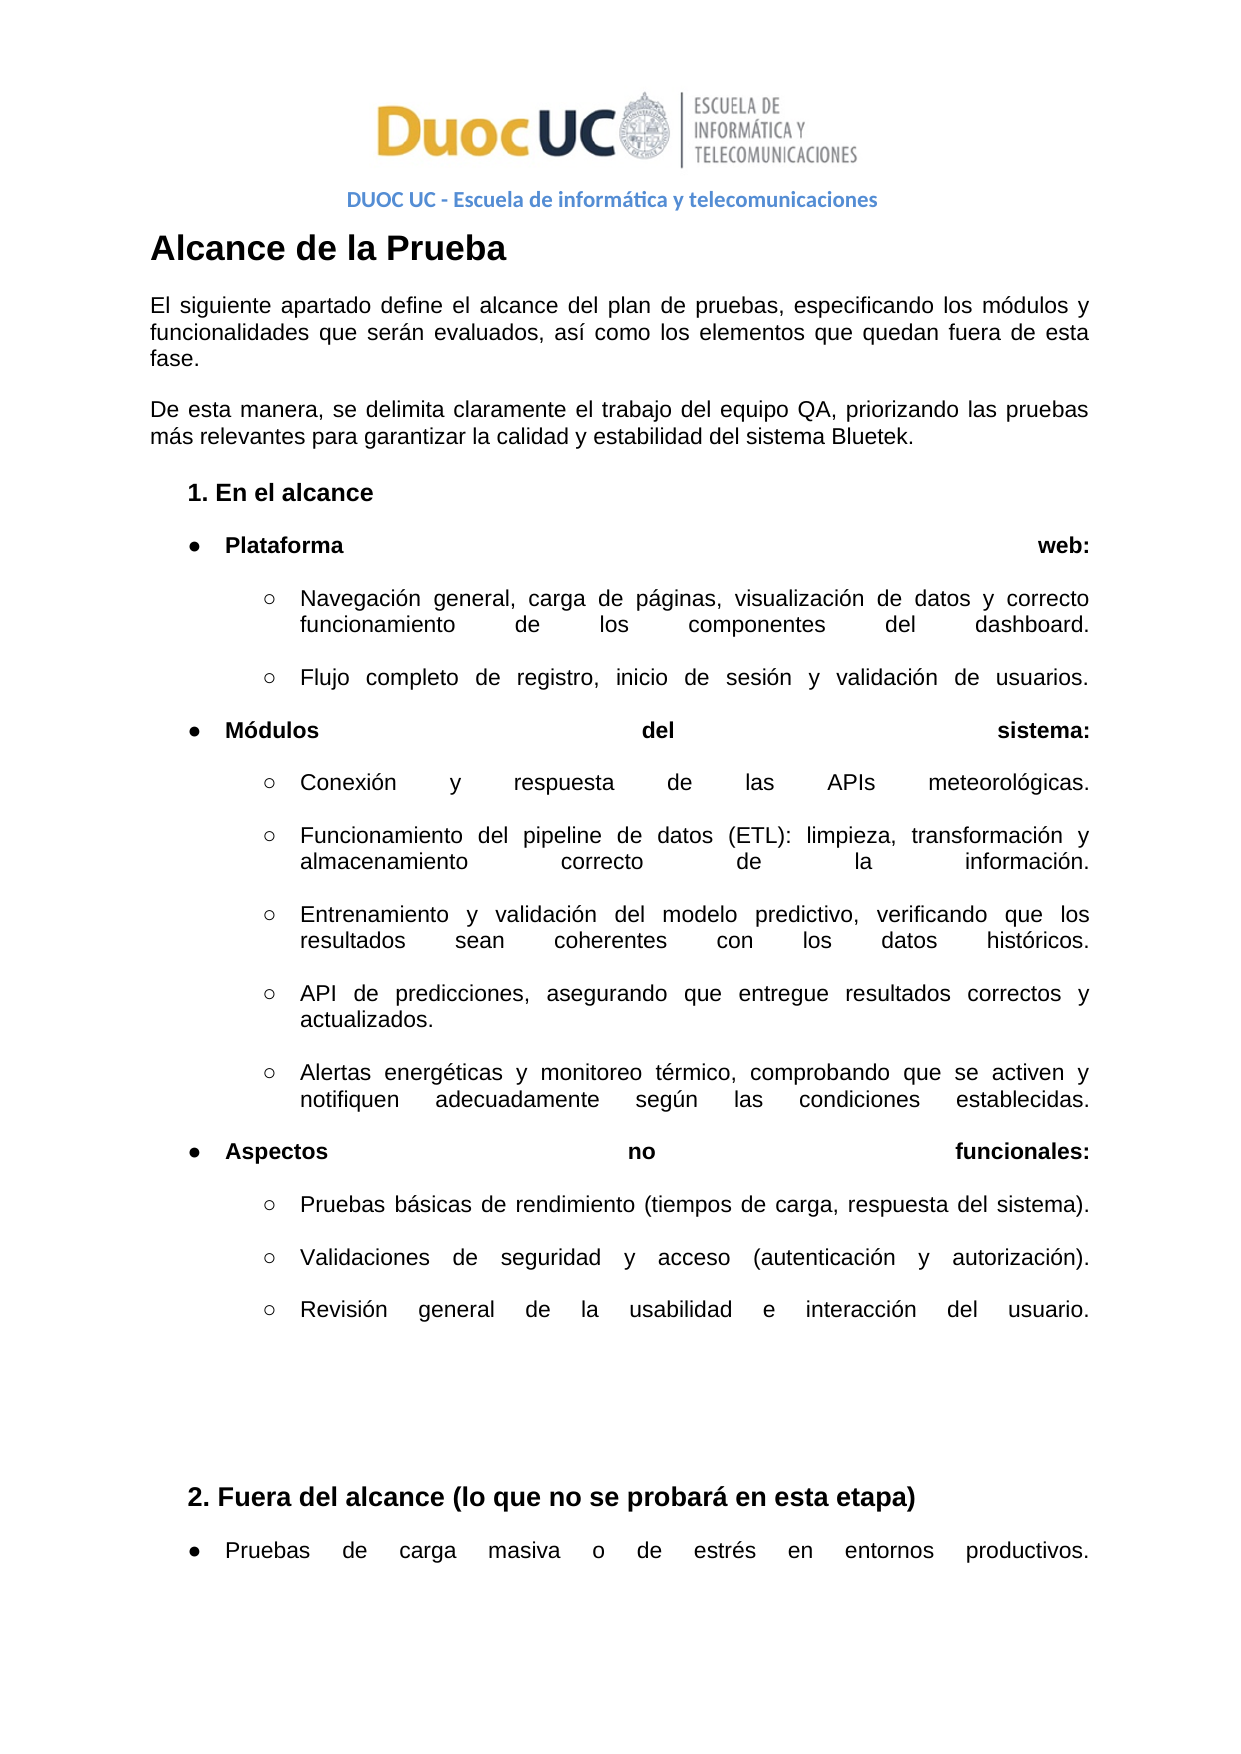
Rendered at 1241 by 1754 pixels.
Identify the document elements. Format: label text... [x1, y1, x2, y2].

picture [369, 75, 871, 186]
list Flujo completo de registro, inicio de sesión y validación de usuarios. [262, 664, 1090, 717]
subtitle Alcance de la Prueba [150, 227, 1090, 267]
list Validaciones de seguridad y acceso (autenticación y autorización). [262, 1244, 1090, 1296]
list Pruebas de carga masiva o de estrés en entornos productivos. [187, 1537, 1090, 1590]
text 2. Fuera del alcance (lo que no se probará en esta etapa) [187, 1481, 1090, 1512]
text 1. En el alcance [187, 478, 1090, 507]
list Pruebas básicas de rendimiento (tiempos de carga, respuesta del sistema). [262, 1191, 1090, 1244]
list Alertas energéticas y monitoreo térmico, comprobando que se activen y notifiquen adecuadamente según las condiciones establecidas. [262, 1059, 1090, 1138]
list Plataforma web: [187, 532, 1090, 585]
list Navegación general, carga de páginas, visualización de datos y correcto funcionamiento de los componentes del dashboard. [262, 585, 1090, 664]
list API de predicciones, asegurando que entregue resultados correctos y actualizados. [262, 980, 1090, 1059]
list Funcionamiento del pipeline de datos (ETL): limpieza, transformación y almacenamiento correcto de la información. [262, 822, 1090, 901]
text De esta manera, se delimita claramente el trabajo del equipo QA, priorizando las pruebas más relevantes para garantizar la calidad y estabilidad del sistema Bluetek. [150, 396, 1090, 449]
text El siguiente apartado define el alcance del plan de pruebas, especificando los módulos y funcionalidades que serán evaluados, así como los elementos que quedan fuera de esta fase. [150, 292, 1090, 371]
list Revisión general de la usabilidad e interacción del usuario. [262, 1296, 1090, 1349]
list Entrenamiento y validación del modelo predictivo, verificando que los resultados sean coherentes con los datos históricos. [262, 901, 1090, 980]
list Módulos del sistema: [187, 717, 1090, 769]
list Aspectos no funcionales: [187, 1138, 1090, 1191]
list Conexión y respuesta de las APIs meteorológicas. [262, 769, 1090, 822]
